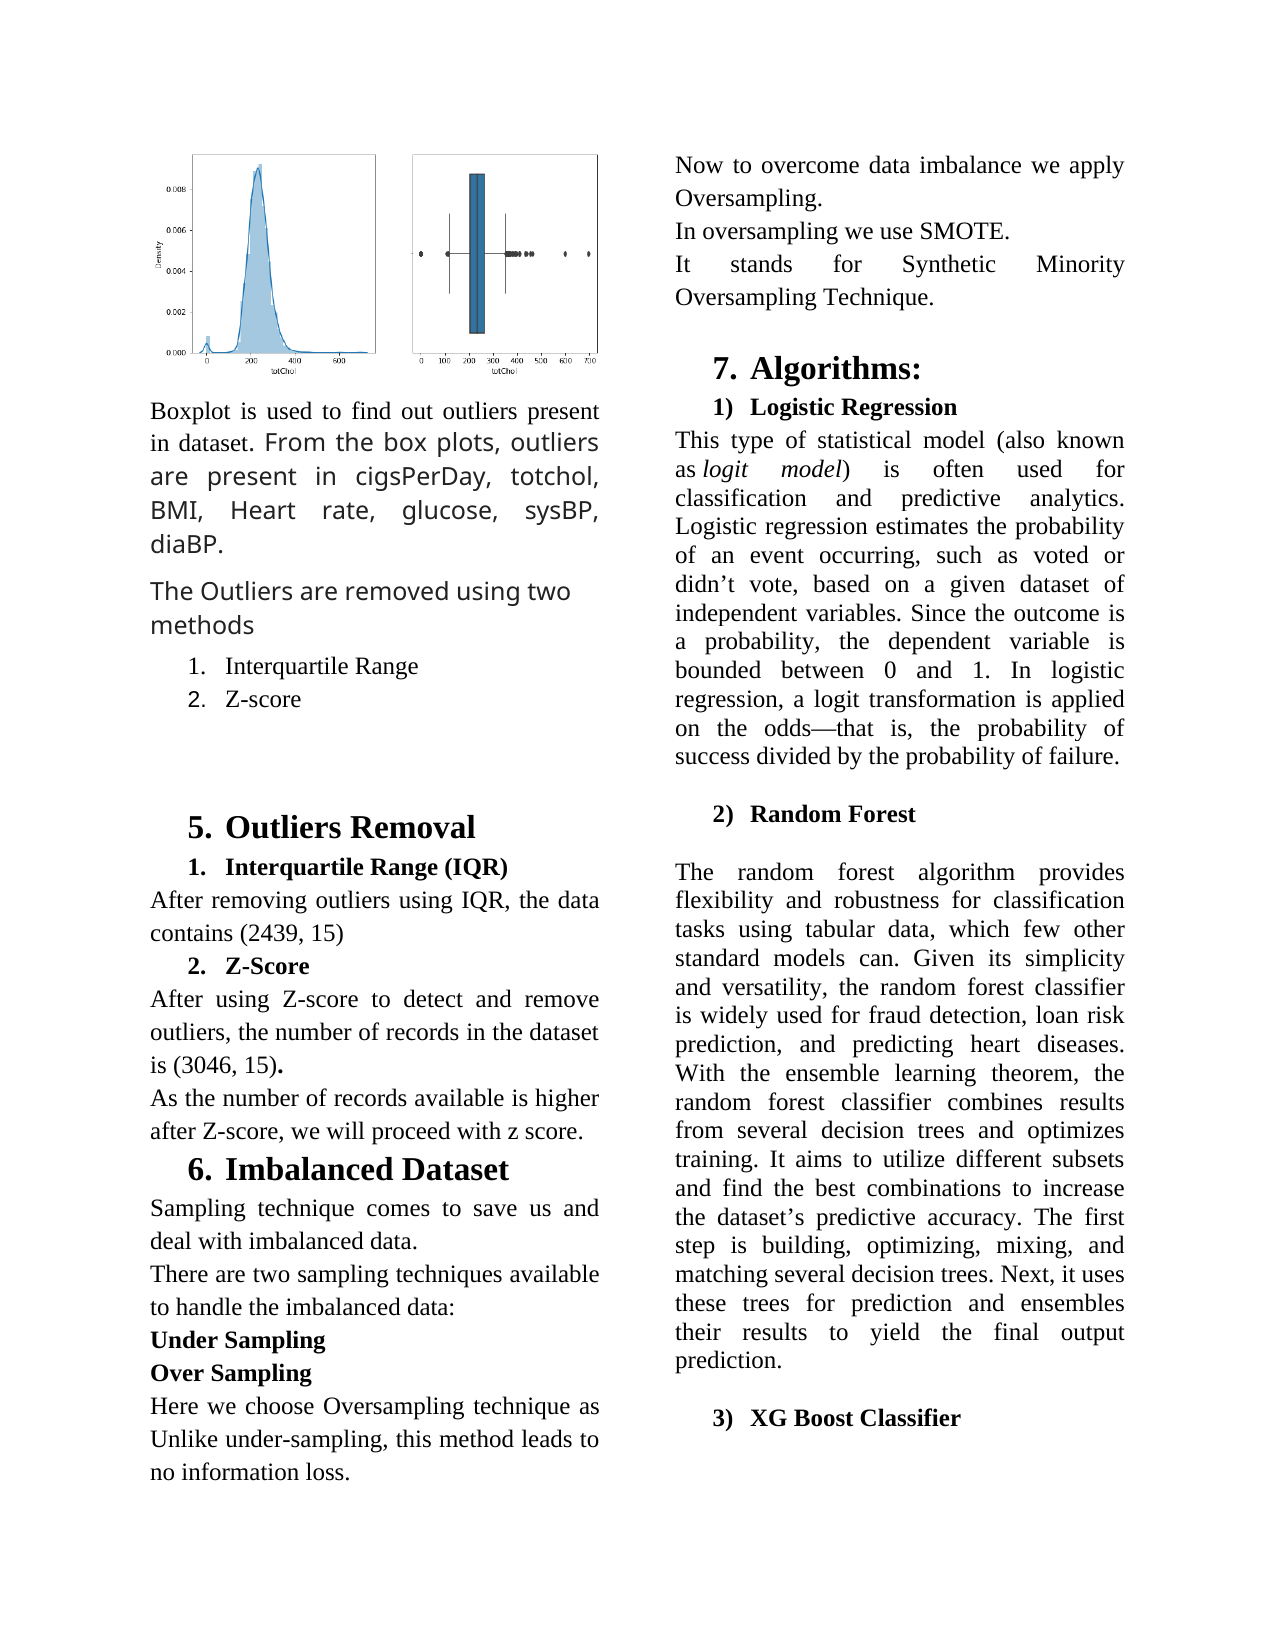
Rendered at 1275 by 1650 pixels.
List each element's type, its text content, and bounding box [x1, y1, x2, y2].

list Imbalanced Dataset [187, 1149, 600, 1187]
text Under Sampling [150, 1325, 600, 1354]
list Random Forest [712, 799, 1125, 828]
text Sampling technique comes to save us and deal with imbalanced data. [150, 1193, 600, 1255]
text Here we choose Oversampling technique as Unlike under-sampling, this method leads to no information loss. [150, 1391, 600, 1486]
text It stands for Synthetic Minority Oversampling Technique. [675, 249, 1125, 311]
list Z-Score [187, 951, 600, 979]
text Boxplot is used to find out outliers present in dataset. From the box plots, outliers are present in cigsPerDay, totchol, BMI, Heart rate, glucose, sysBP, diaBP. [150, 396, 600, 561]
list Algorithms: [712, 348, 1125, 386]
text The Outliers are removed using two methods [150, 573, 600, 642]
text The random forest algorithm provides flexibility and robustness for classification tasks using tabular data, which few other standard models can. Given its simplicity and versatility, the random forest classifier is widely used for fraud detection, loan risk prediction, and predicting heart diseases. With the ensemble learning theorem, the random forest classifier combines results from several decision trees and optimizes training. It aims to utilize different subsets and find the best combinations to increase the dataset’s predictive accuracy. The first step is building, optimizing, mixing, and matching several decision trees. Next, it uses these trees for prediction and ensembles their results to yield the final output prediction. [675, 857, 1125, 1374]
text In oversampling we use SMOTE. [675, 216, 1125, 245]
list Z-score [187, 684, 600, 713]
list Interquartile Range [187, 651, 600, 680]
text As the number of records available is higher after Z-score, we will proceed with z score. [150, 1083, 600, 1145]
text There are two sampling techniques available to handle the imbalanced data: [150, 1259, 600, 1321]
text Over Sampling [150, 1358, 600, 1387]
list Interquartile Range (IQR) [187, 852, 600, 881]
picture [150, 150, 600, 380]
text After using Z-score to detect and remove outliers, the number of records in the dataset is (3046, 15). [150, 984, 600, 1079]
text After removing outliers using IQR, the data contains (2439, 15) [150, 885, 600, 947]
list Logistic Regression [712, 392, 1125, 421]
text Now to overcome data imbalance we apply Oversampling. [675, 150, 1125, 212]
list Outliers Removal [187, 808, 600, 846]
list XG Boost Classifier [712, 1403, 1125, 1432]
